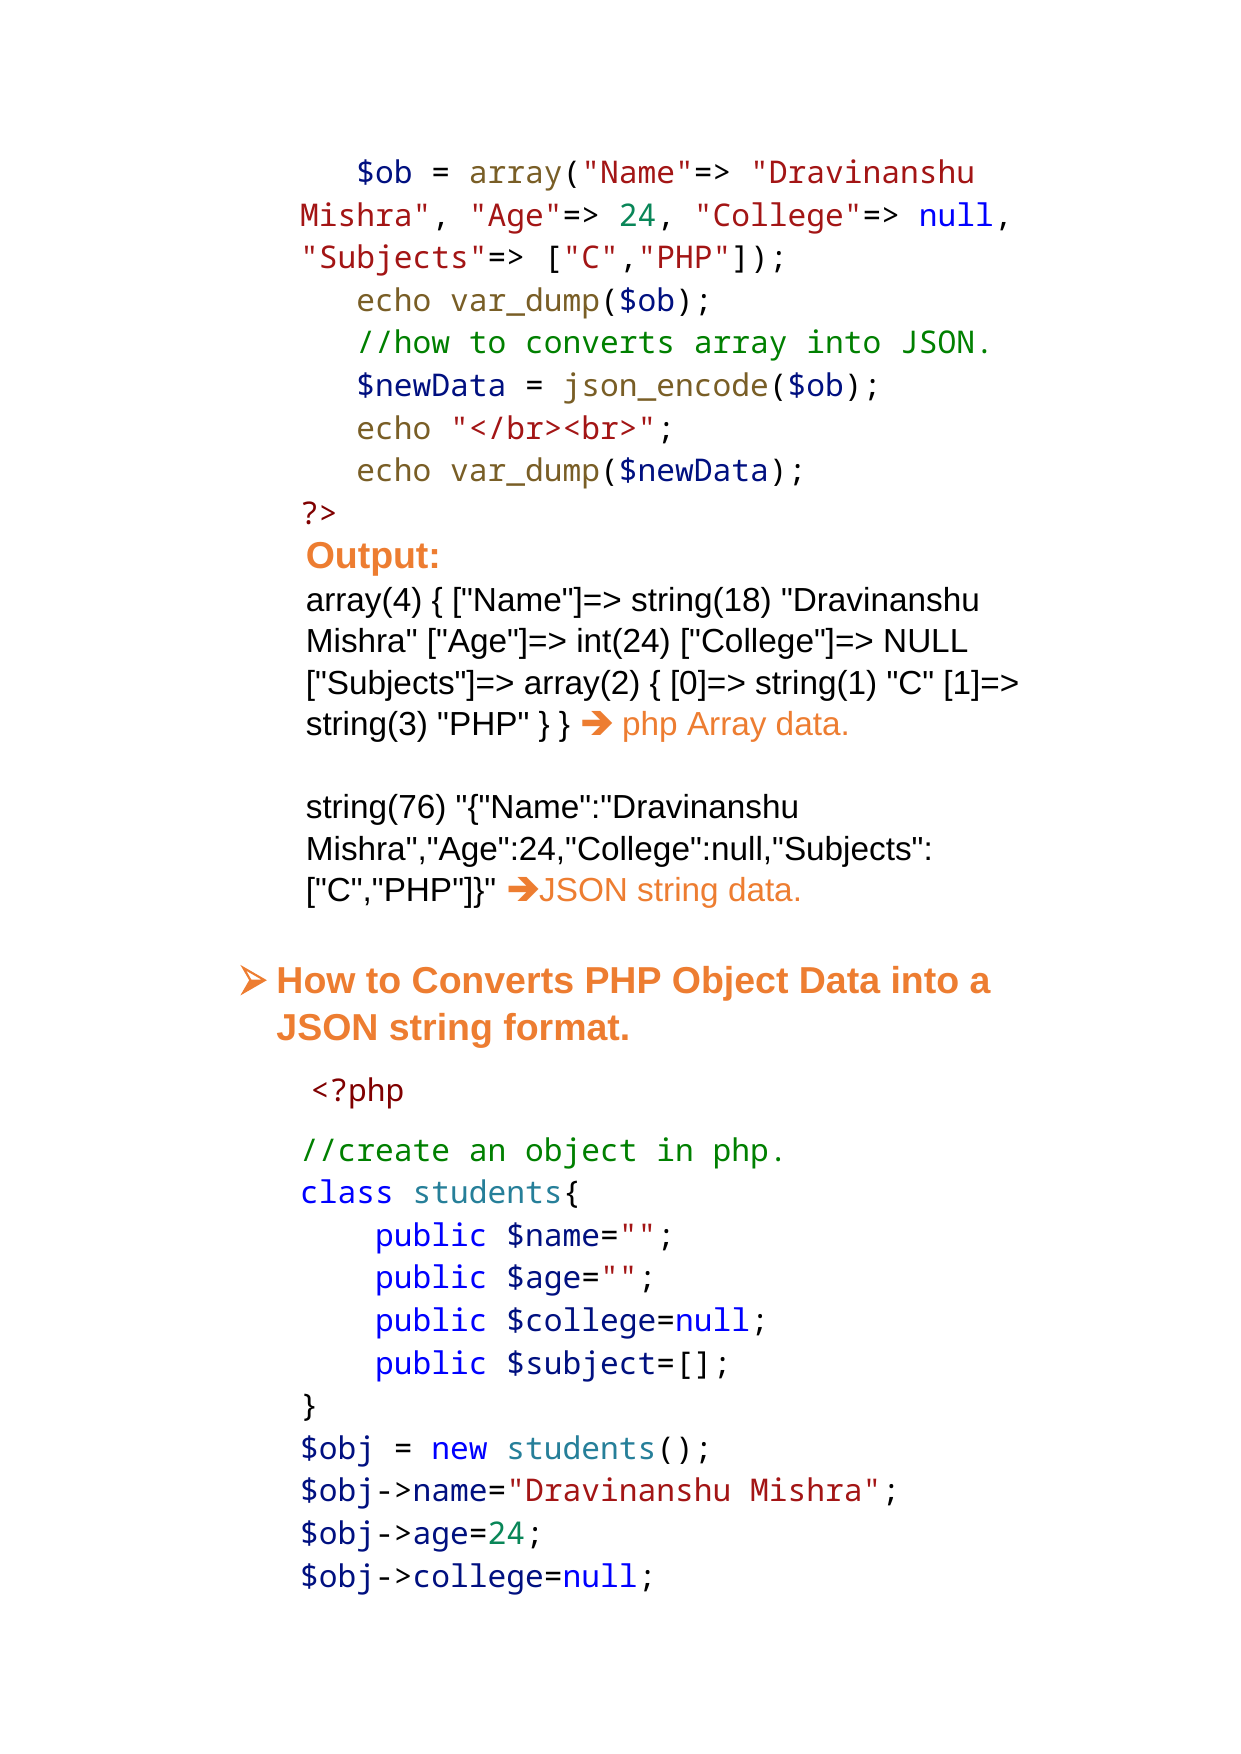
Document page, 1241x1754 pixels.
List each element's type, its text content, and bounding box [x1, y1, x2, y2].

text public $age=""; [300, 1255, 1090, 1298]
text <?php [300, 1068, 1090, 1111]
text //create an object in php. [300, 1128, 1090, 1170]
list Output: [306, 533, 1090, 577]
text //how to converts array into JSON. [300, 320, 1090, 363]
text } [300, 1383, 1090, 1426]
text $obj->college=null; [300, 1554, 1090, 1596]
text ?> [300, 491, 1090, 533]
text $obj->age=24; [300, 1511, 1090, 1554]
list How to Converts PHP Object Data into a JSON string format. [239, 958, 1090, 1048]
text public $name=""; [300, 1213, 1090, 1255]
list array(4) { ["Name"]=> string(18) "Dravinanshu Mishra" ["Age"]=> int(24) ["College"]=> NULL ["Subjects"]=> array(2) { [0]=> string(1) "C" [1]=> string(3) "PHP" } } php Array data. string(76) "{"Name":"Dravinanshu Mishra","Age":24,"College":null,"Subjects":["C","PHP"]}" JSON string data. [306, 580, 1090, 909]
text echo "</br><br>"; [300, 406, 1090, 448]
text $obj->name="Dravinanshu Mishra"; [300, 1468, 1090, 1511]
text $ob = array("Name"=> "Dravinanshu Mishra", "Age"=> 24, "College"=> null, "Subjects"=> ["C","PHP"]); [300, 150, 1090, 278]
text echo var_dump($newData); [300, 448, 1090, 491]
text $obj = new students(); [300, 1426, 1090, 1468]
text class students{ [300, 1170, 1090, 1213]
text public $subject=[]; [300, 1341, 1090, 1383]
text public $college=null; [300, 1298, 1090, 1341]
text echo var_dump($ob); [300, 278, 1090, 320]
text $newData = json_encode($ob); [300, 363, 1090, 406]
